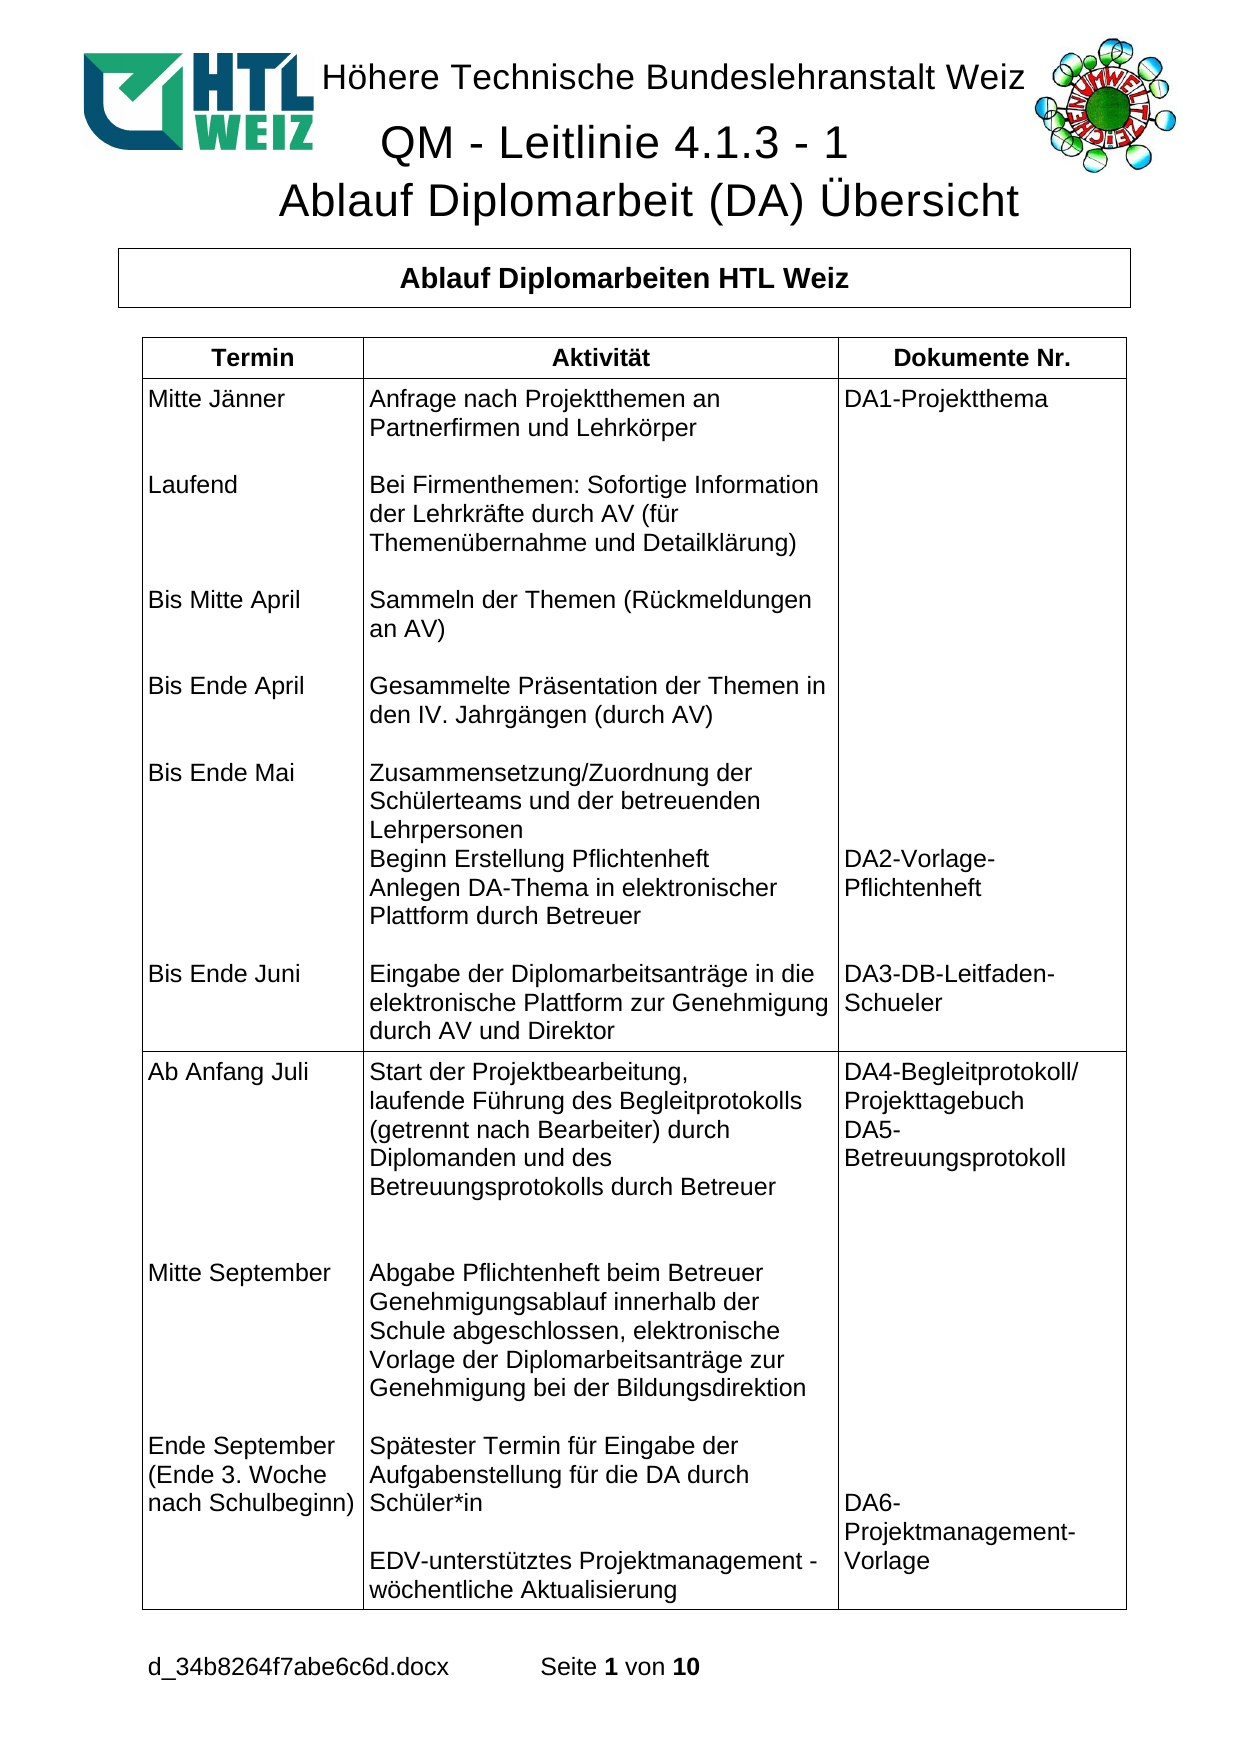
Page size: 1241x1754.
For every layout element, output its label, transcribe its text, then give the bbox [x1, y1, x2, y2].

table_header Ablauf Diplomarbeiten HTL Weiz [119, 249, 1130, 307]
table_header Aktivität [364, 338, 838, 378]
picture [83, 53, 314, 150]
table_header Termin [143, 338, 363, 378]
table_cell DA4-Begleitprotokoll/ Projekttagebuch DA5-Betreuungsprotokoll DA6-Projektmanagement-Vorlage DA7-Vorlage-Zwischenpräsentation [839, 1052, 1126, 1609]
picture [83, 113, 120, 150]
picture [209, 53, 217, 74]
table_cell DA1-Projektthema DA2-Vorlage-Pflichtenheft DA3-DB-Leitfaden- Schueler [839, 379, 1126, 1051]
table_cell Mitte Jänner Laufend Bis Mitte April Bis Ende April Bis Ende Mai Bis Ende Juni [143, 379, 363, 1051]
table_cell Anfrage nach Projektthemen an Partnerfirmen und Lehrkörper Bei Firmenthemen: Sofortige Information der Lehrkräfte durch AV (für Themenübernahme und Detailklärung) Sammeln der Themen (Rückmeldungen an AV) Gesammelte Präsentation der Themen in den IV. Jahrgängen (durch AV) Zusammensetzung/Zuordnung der Schülerteams und der betreuenden Lehrpersonen Beginn Erstellung Pflichtenheft Anlegen DA-Thema in elektronischer Plattform durch Betreuer Eingabe der Diplomarbeitsanträge in die elektronische Plattform zur Genehmigung durch AV und Direktor [364, 379, 838, 1051]
table_header Dokumente Nr. [839, 338, 1126, 378]
table_cell Ab Anfang Juli Mitte September Ende September (Ende 3. Woche nach Schulbeginn) Mitte Dezember [143, 1052, 363, 1609]
picture [1032, 37, 1177, 174]
